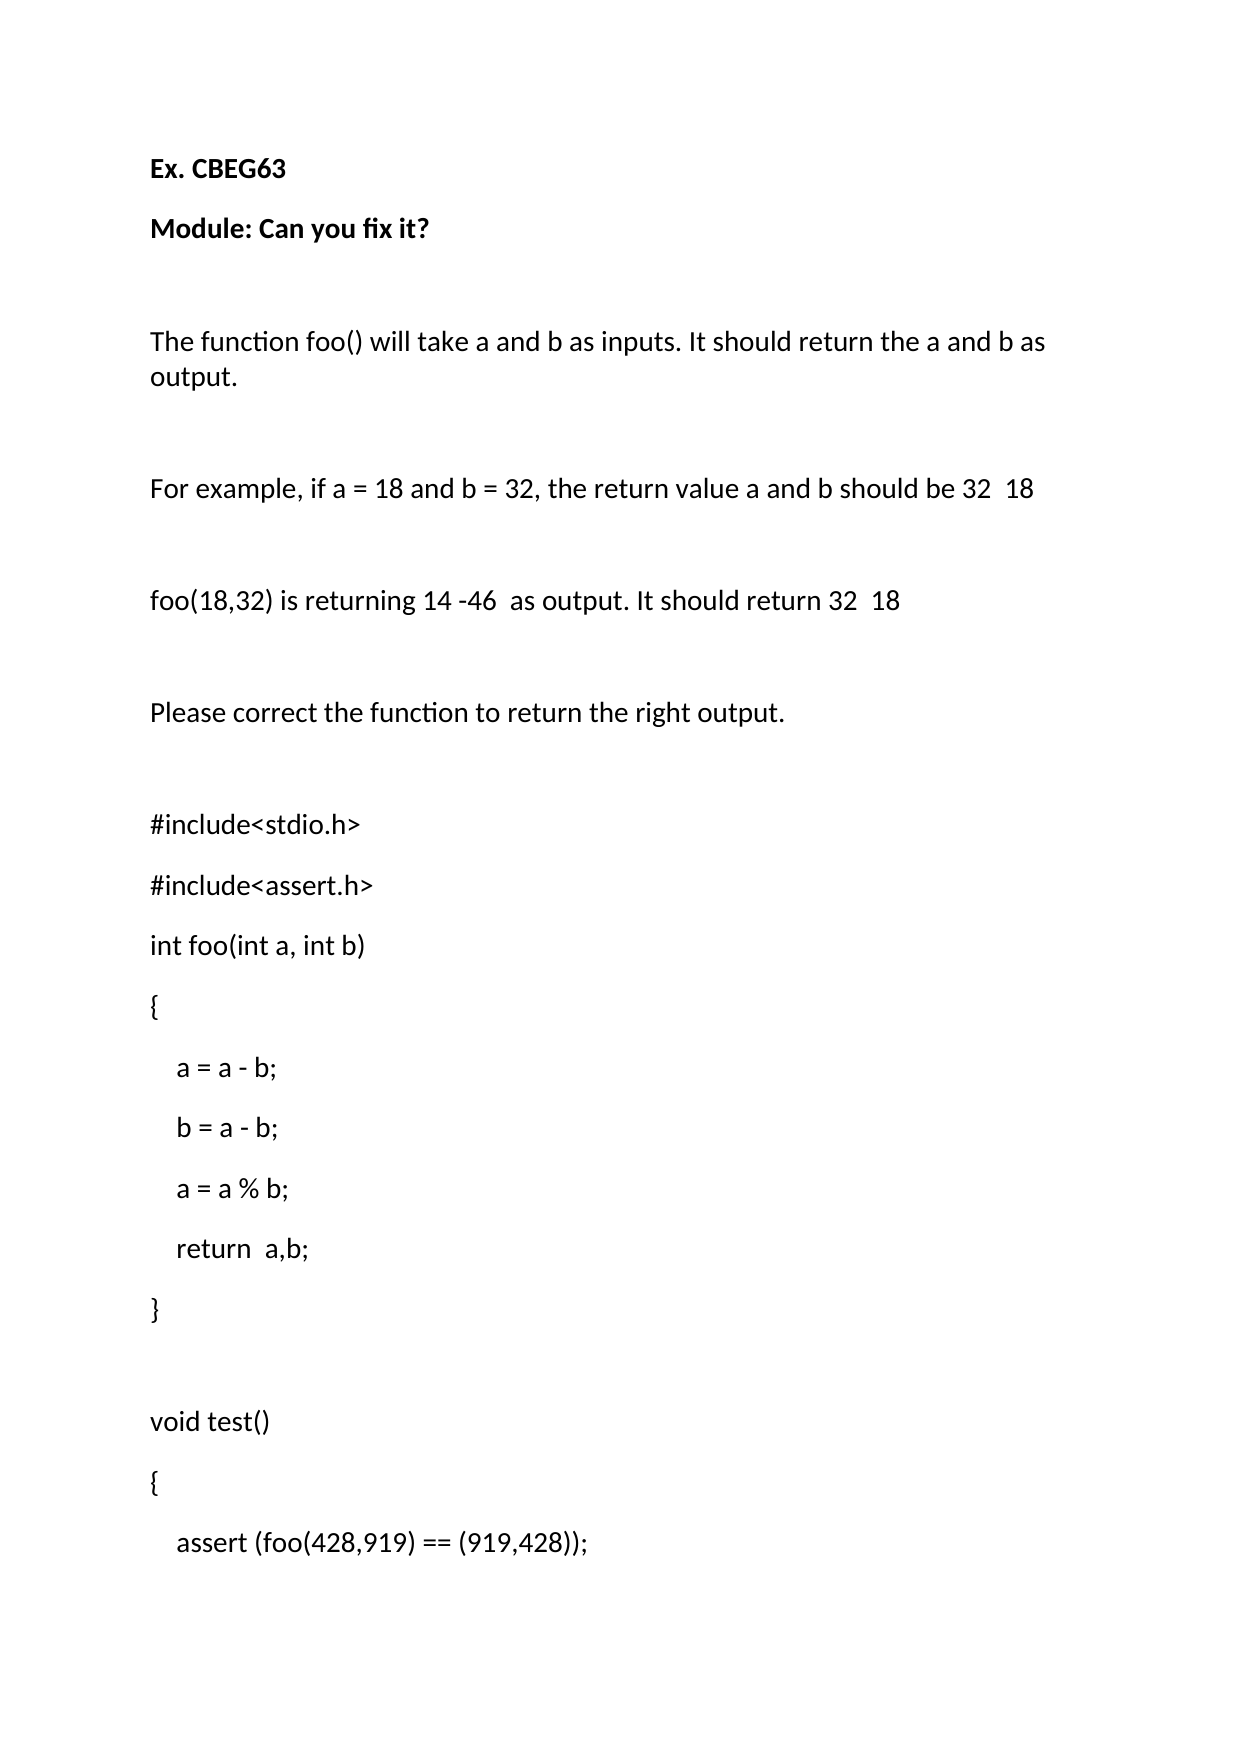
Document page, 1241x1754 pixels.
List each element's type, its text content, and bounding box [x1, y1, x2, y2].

text assert (foo(428,919) == (919,428)); [150, 1524, 1090, 1560]
text For example, if a = 18 and b = 32, the return value a and b should be 32 18 [150, 470, 1090, 506]
text #include<stdio.h> [150, 806, 1090, 842]
text } [150, 1291, 1090, 1327]
text return a,b; [150, 1231, 1090, 1266]
text Ex. CBEG63 [150, 150, 1090, 186]
text The function foo() will take a and b as inputs. It should return the a and b as output. [150, 323, 1090, 394]
text Module: Can you fix it? [150, 211, 1090, 246]
text a = a % b; [150, 1170, 1090, 1206]
text Please correct the function to return the right output. [150, 694, 1090, 730]
text void test() [150, 1403, 1090, 1439]
text a = a - b; [150, 1049, 1090, 1084]
text { [150, 988, 1090, 1024]
text #include<assert.h> [150, 867, 1090, 902]
text { [150, 1464, 1090, 1499]
text int foo(int a, int b) [150, 927, 1090, 963]
text foo(18,32) is returning 14 -46 as output. It should return 32 18 [150, 582, 1090, 618]
text b = a - b; [150, 1109, 1090, 1145]
